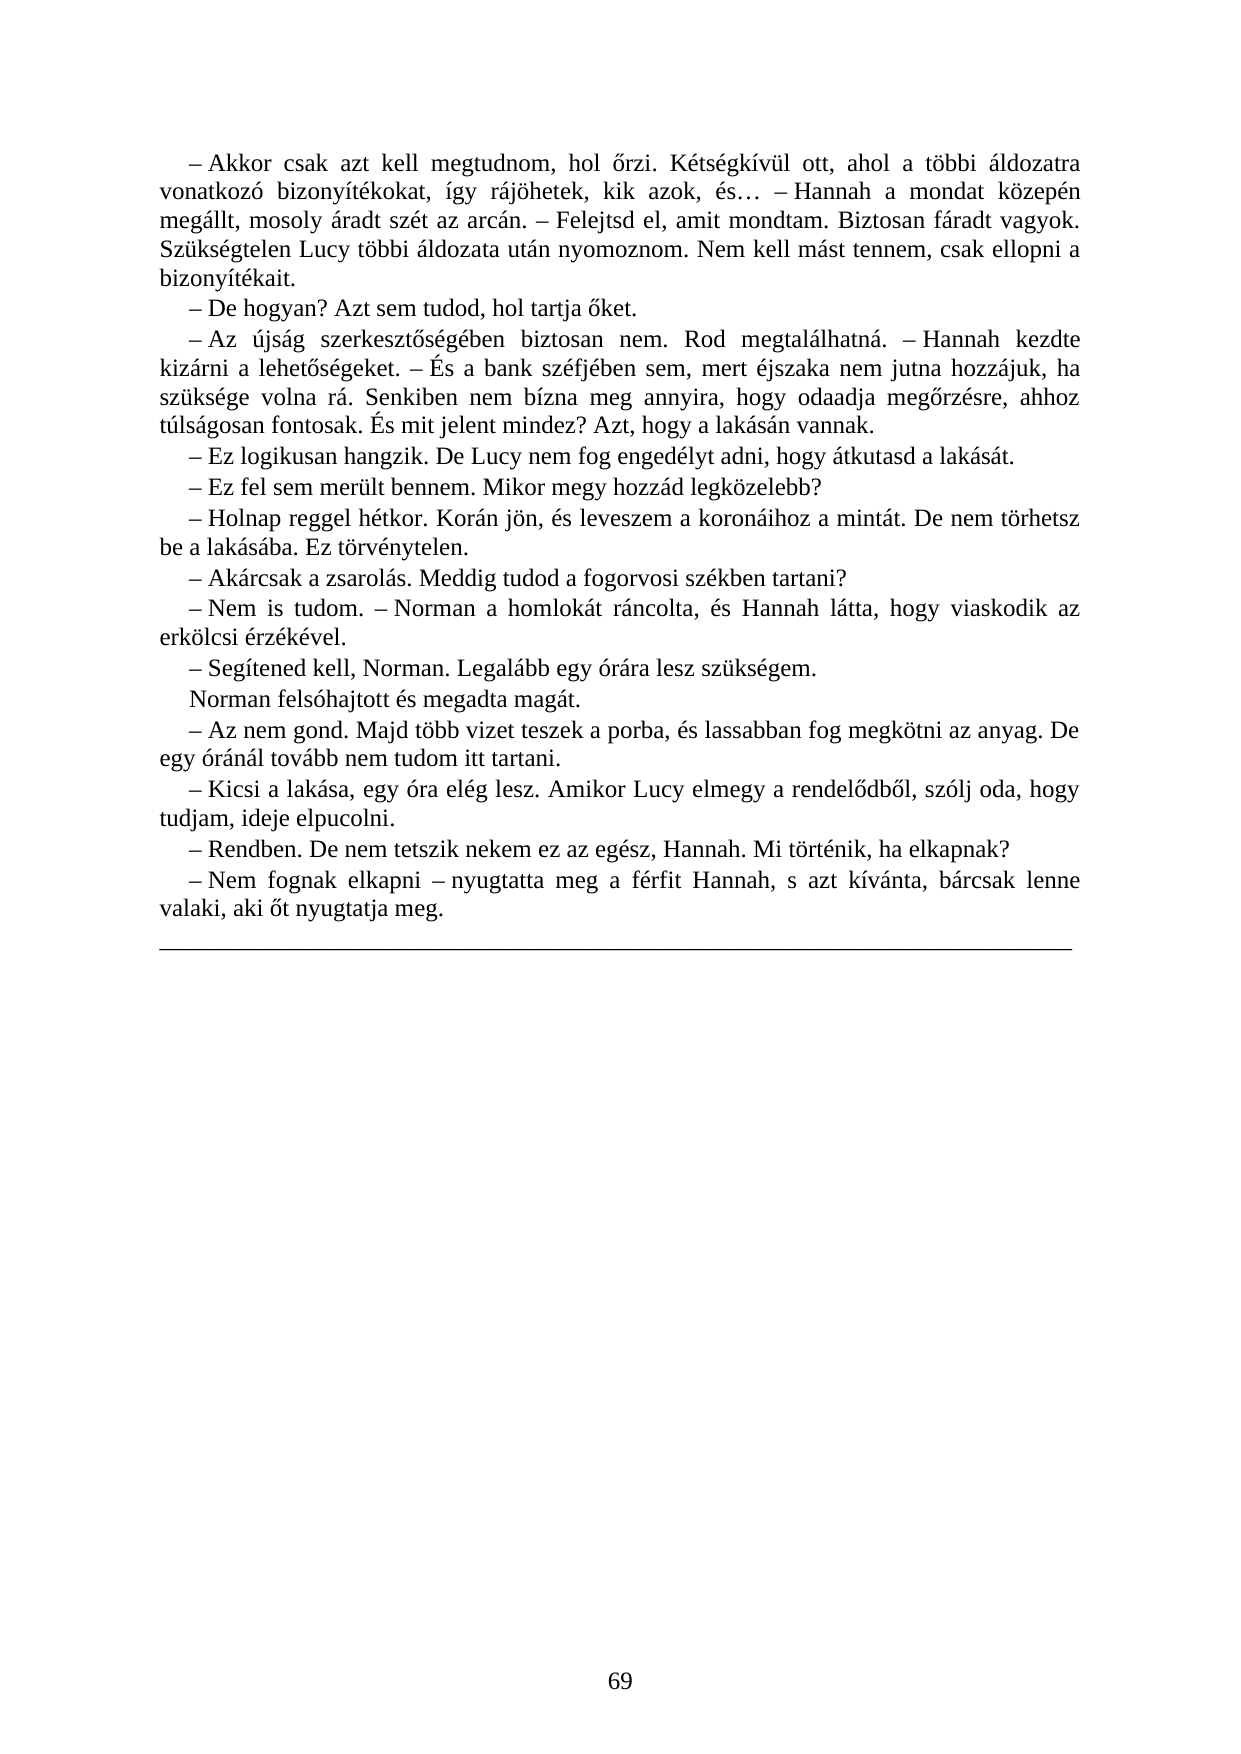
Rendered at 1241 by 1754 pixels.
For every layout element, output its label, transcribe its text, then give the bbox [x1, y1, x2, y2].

text – Nem is tudom. – Norman a homlokát ráncolta, és Hannah látta, hogy viaskodik az erkölcsi érzékével. [159, 593, 1081, 651]
text – Kicsi a lakása, egy óra elég lesz. Amikor Lucy elmegy a rendelődből, szólj oda, hogy tudjam, ideje elpucolni. [159, 774, 1081, 832]
text – De hogyan? Azt sem tudod, hol tartja őket. [159, 293, 1081, 322]
text – Holnap reggel hétkor. Korán jön, és leveszem a koronáihoz a mintát. De nem törhetsz be a lakásába. Ez törvénytelen. [159, 503, 1081, 561]
text – Akkor csak azt kell megtudnom, hol őrzi. Kétségkívül ott, ahol a többi áldozatra vonatkozó bizonyítékokat, így rájöhetek, kik azok, és… – Hannah a mondat közepén megállt, mosoly áradt szét az arcán. – Felejtsd el, amit mondtam. Biztosan fáradt vagyok. Szükségtelen Lucy többi áldozata után nyomoznom. Nem kell mást tennem, csak ellopni a bizonyítékait. [159, 148, 1081, 291]
text – Segítened kell, Norman. Legalább egy órára lesz szükségem. [159, 653, 1081, 682]
text – Nem fognak elkapni – nyugtatta meg a férfit Hannah, s azt kívánta, bárcsak lenne valaki, aki őt nyugtatja meg. [159, 865, 1081, 922]
text – Rendben. De nem tetszik nekem ez az egész, Hannah. Mi történik, ha elkapnak? [159, 834, 1081, 863]
text – Akárcsak a zsarolás. Meddig tudod a fogorvosi székben tartani? [159, 563, 1081, 591]
text Norman felsóhajtott és megadta magát. [159, 684, 1081, 713]
text – Ez fel sem merült bennem. Mikor megy hozzád legközelebb? [159, 472, 1081, 501]
text – Az nem gond. Majd több vizet teszek a porba, és lassabban fog megkötni az anyag. De egy óránál tovább nem tudom itt tartani. [159, 715, 1081, 772]
text – Ez logikusan hangzik. De Lucy nem fog engedélyt adni, hogy átkutasd a lakását. [159, 441, 1081, 470]
text – Az újság szerkesztőségében biztosan nem. Rod megtalálhatná. – Hannah kezdte kizárni a lehetőségeket. – És a bank széfjében sem, mert éjszaka nem jutna hozzájuk, ha szüksége volna rá. Senkiben nem bízna meg annyira, hogy odaadja megőrzésre, ahhoz túlságosan fontosak. És mit jelent mindez? Azt, hogy a lakásán vannak. [159, 324, 1081, 439]
text _________________________________________________________________________ [159, 924, 1081, 953]
